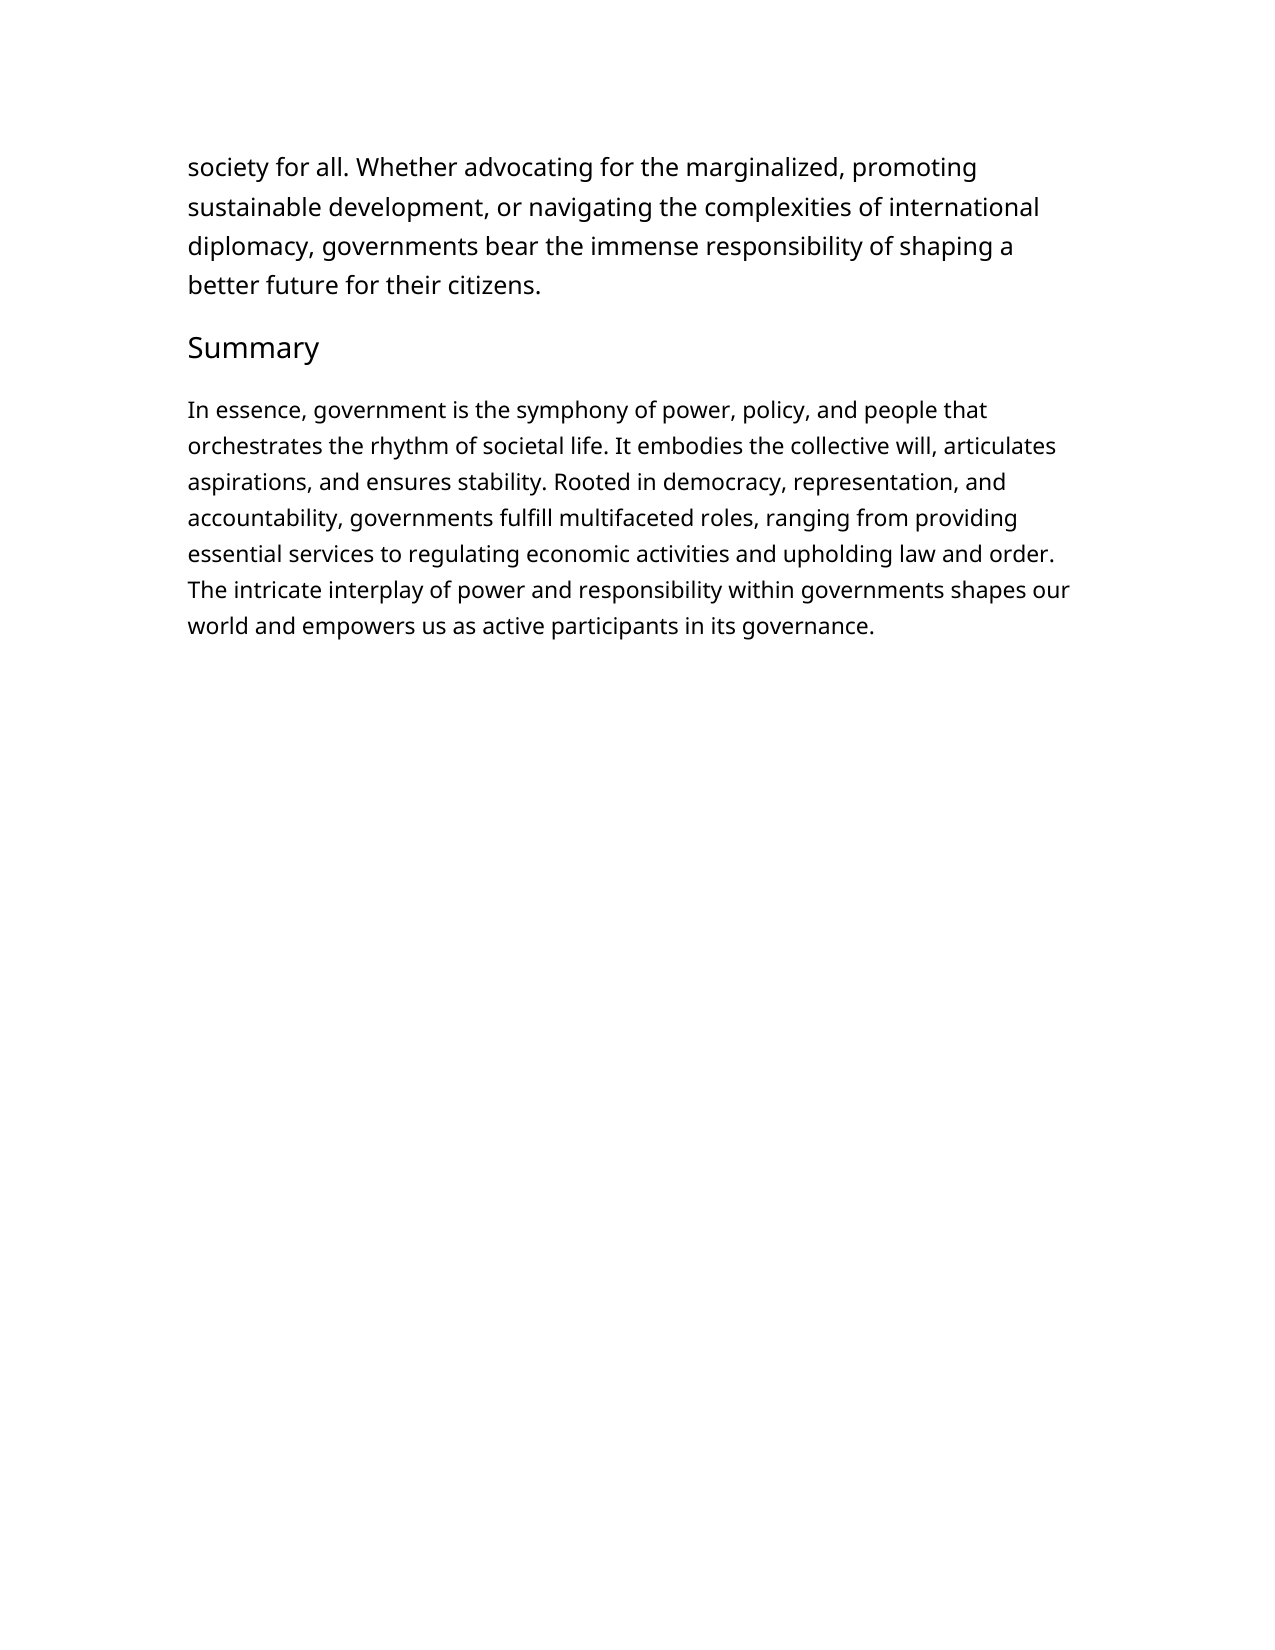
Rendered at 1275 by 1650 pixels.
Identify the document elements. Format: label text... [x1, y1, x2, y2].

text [187, 150, 1087, 302]
text Summary [187, 327, 1087, 367]
text In essence, government is the symphony of power, policy, and people that orchestrates the rhythm of societal life. It embodies the collective will, articulates aspirations, and ensures stability. Rooted in democracy, representation, and accountability, governments fulfill multifaceted roles, ranging from providing essential services to regulating economic activities and upholding law and order. The intricate interplay of power and responsibility within governments shapes our world and empowers us as active participants in its governance. [187, 394, 1087, 641]
